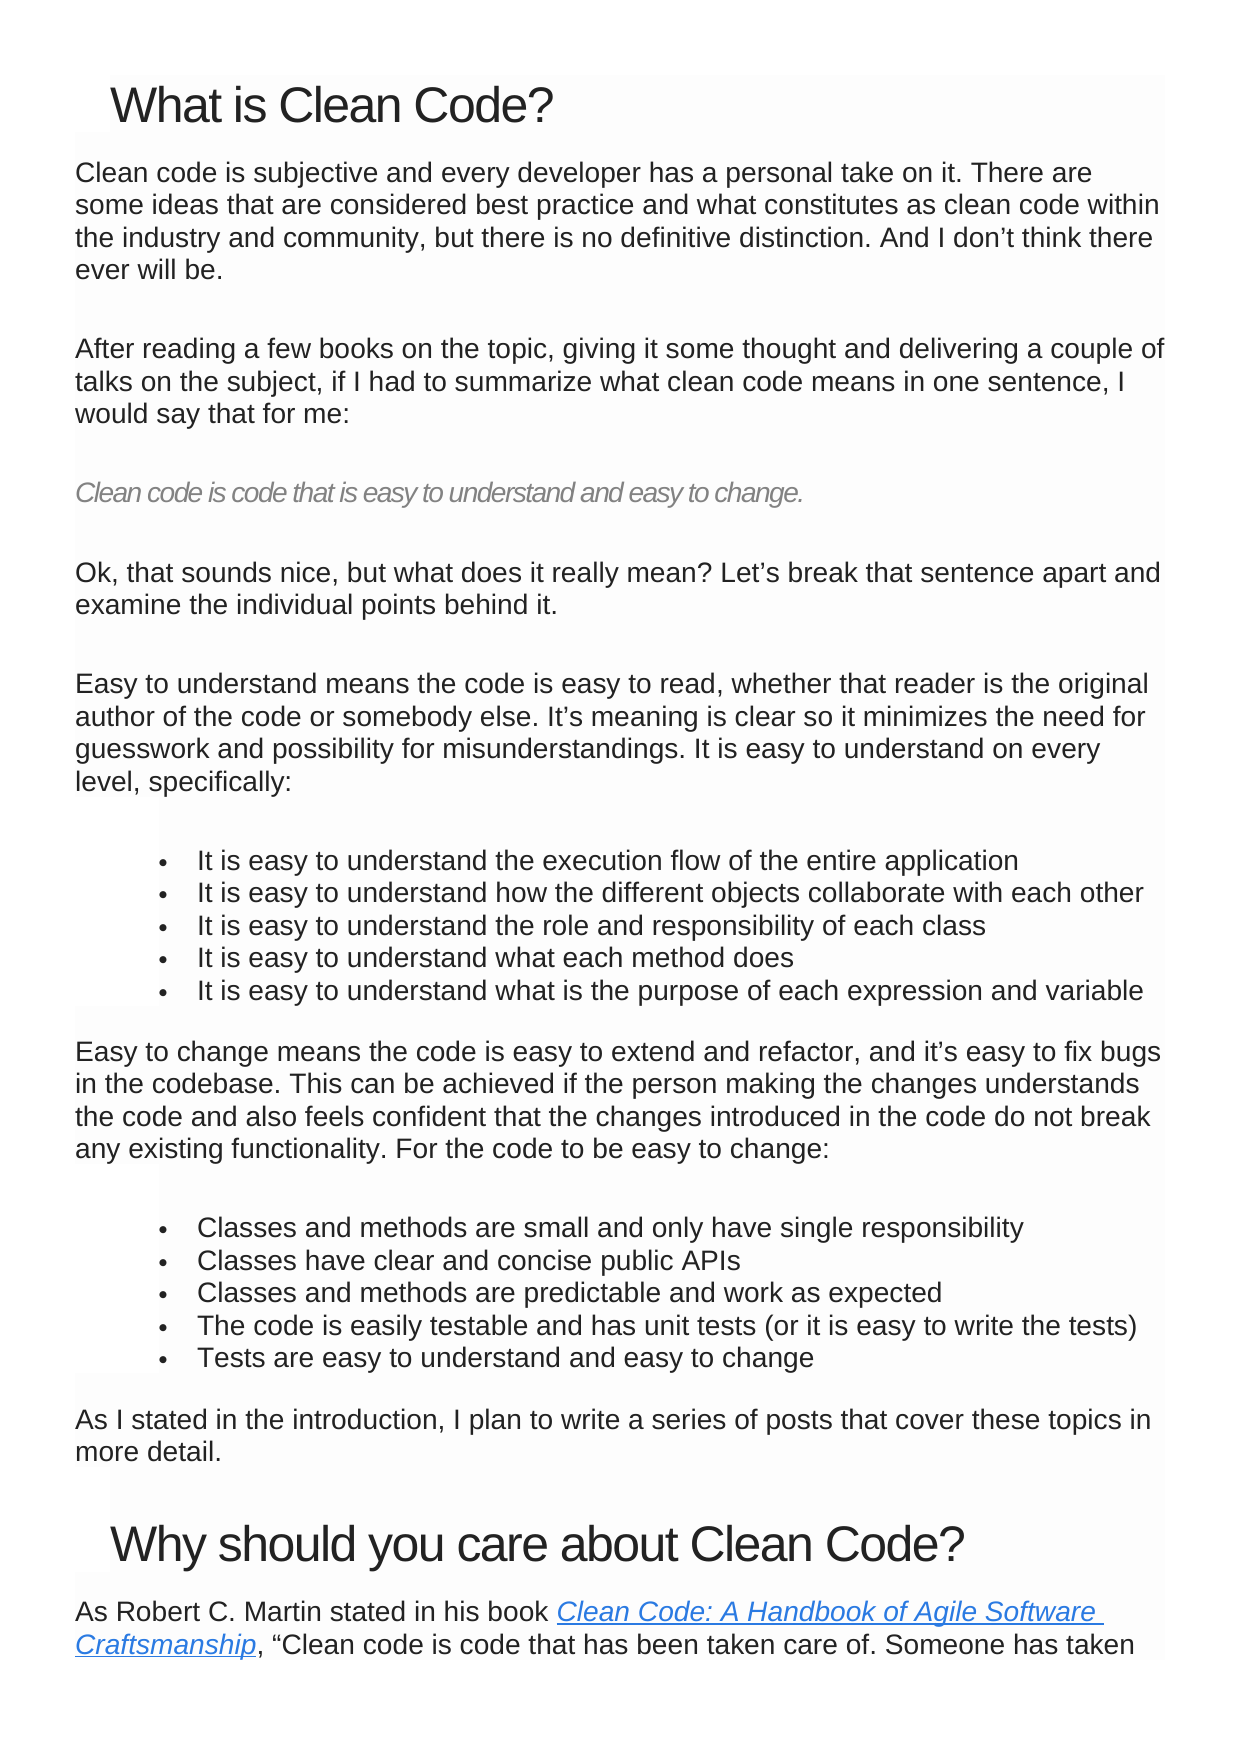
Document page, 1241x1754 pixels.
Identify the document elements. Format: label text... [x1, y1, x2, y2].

list It is easy to understand what each method does [159, 941, 1165, 973]
text Ok, that sounds nice, but what does it really mean? Let’s break that sentence apart and examine the individual points behind it. [75, 556, 1165, 621]
list The code is easily testable and has unit tests (or it is easy to write the tests) [159, 1309, 1165, 1341]
list It is easy to understand the role and responsibility of each class [159, 909, 1165, 941]
list Classes and methods are predictable and work as expected [159, 1276, 1165, 1309]
list It is easy to understand how the different objects collaborate with each other [159, 876, 1165, 909]
text As I stated in the introduction, I plan to write a series of posts that cover these topics in more detail. [75, 1403, 1165, 1467]
list It is easy to understand the execution flow of the entire application [159, 844, 1165, 876]
list Classes and methods are small and only have single responsibility [159, 1211, 1165, 1244]
text Why should you care about Clean Code? [110, 1514, 1165, 1572]
text After reading a few books on the topic, giving it some thought and delivering a couple of talks on the subject, if I had to summarize what clean code means in one sentence, I would say that for me: [75, 332, 1165, 429]
text Clean code is code that is easy to understand and easy to change. [75, 476, 1165, 509]
list Tests are easy to understand and easy to change [159, 1341, 1165, 1373]
text Easy to change means the code is easy to extend and refactor, and it’s easy to fix bugs in the codebase. This can be achieved if the person making the changes understands the code and also feels confident that the changes introduced in the code do not break any existing functionality. For the code to be easy to change: [75, 1035, 1165, 1164]
text Clean code is subjective and every developer has a personal take on it. There are some ideas that are considered best practice and what constitutes as clean code within the industry and community, but there is no definitive distinction. And I don’t think there ever will be. [75, 156, 1165, 286]
list Classes have clear and concise public APIs [159, 1244, 1165, 1276]
text Easy to understand means the code is easy to read, whether that reader is the original author of the code or somebody else. It’s meaning is clear so it minimizes the need for guesswork and possibility for misunderstandings. It is easy to understand on every level, specifically: [75, 667, 1165, 797]
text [75, 1595, 1165, 1660]
list It is easy to understand what is the purpose of each expression and variable [159, 973, 1165, 1006]
text What is Clean Code? [110, 75, 1165, 132]
